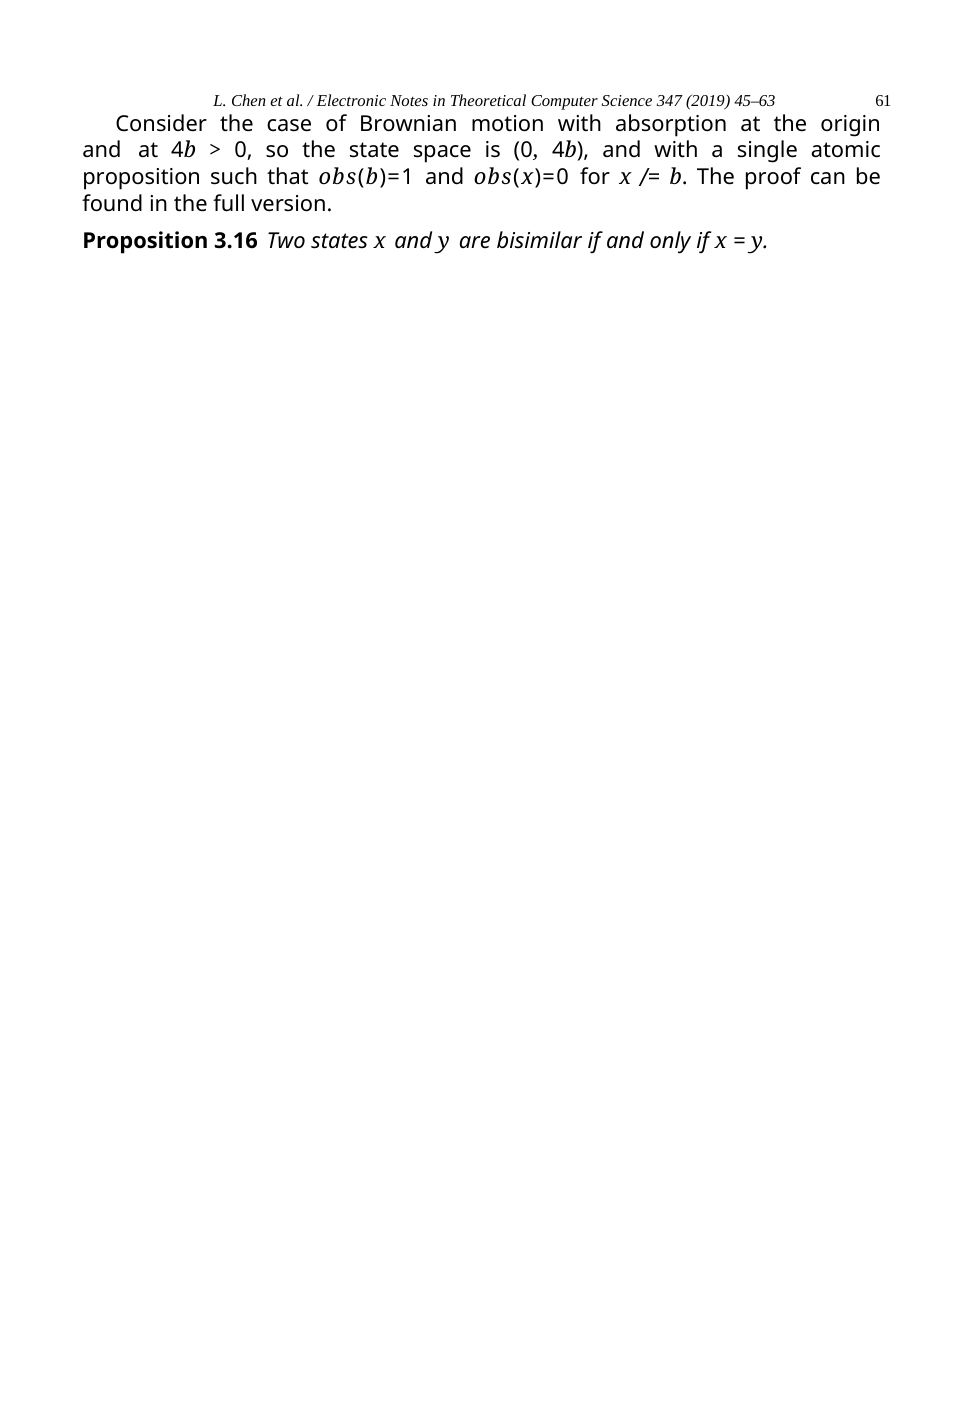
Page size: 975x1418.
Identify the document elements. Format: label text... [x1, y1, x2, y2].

text Consider the case of Brownian motion with absorption at the origin and at 4b > 0, so the state space is (0, 4b), and with a single atomic proposition such that obs(b)=1 and obs(x)=0 for x /= b. The proof can be found in the full version. [82, 110, 881, 218]
text Proposition 3.16 Two states x and y are bisimilar if and only if x = y. [82, 225, 942, 255]
